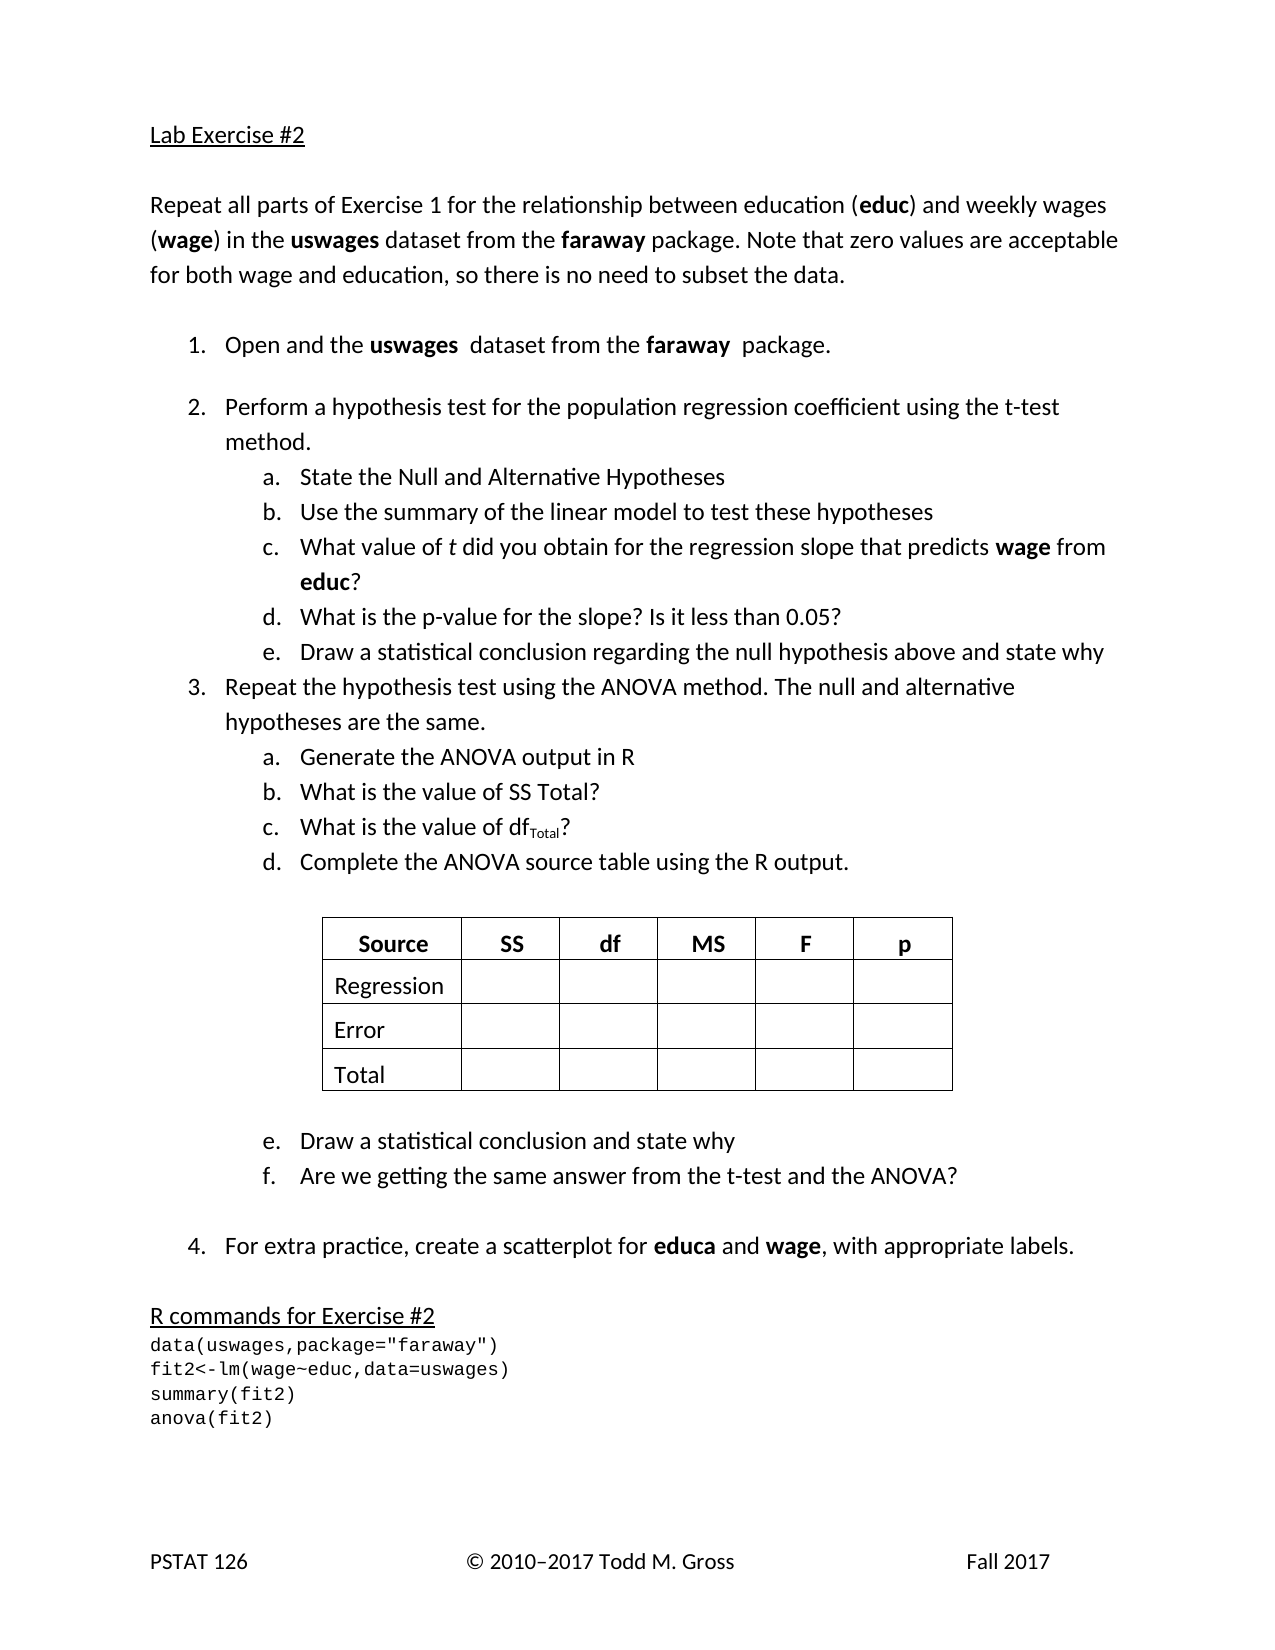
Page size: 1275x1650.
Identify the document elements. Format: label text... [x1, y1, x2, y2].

list summary(fit2) [150, 1384, 1125, 1406]
list data(uswages,package="faraway") [150, 1336, 1125, 1357]
list Are we getting the same answer from the t-test and the ANOVA? [262, 1161, 1125, 1191]
table_cell [462, 1004, 559, 1047]
list For extra practice, create a scatterplot for educa and wage, with appropriate labels. [187, 1231, 1125, 1261]
list Draw a statistical conclusion regarding the null hypothesis above and state why [262, 637, 1125, 667]
list Draw a statistical conclusion and state why [262, 1126, 1125, 1156]
text Repeat all parts of Exercise 1 for the relationship between education (educ) and weekly wages (wage) in the uswages dataset from the faraway package. Note that zero values are acceptable for both wage and education, so there is no need to subset the data. [150, 189, 1125, 290]
list Open and the uswages dataset from the faraway package. [187, 329, 1125, 360]
table_cell [560, 1004, 657, 1047]
list Perform a hypothesis test for the population regression coefficient using the t-test method. [187, 392, 1125, 457]
table_header df [560, 918, 657, 958]
table_cell [462, 1049, 559, 1089]
table_header p [854, 918, 952, 958]
list What value of t did you obtain for the regression slope that predicts wage from educ? [262, 532, 1125, 597]
table_cell [658, 960, 755, 1003]
table_cell [854, 1049, 952, 1089]
list Generate the ANOVA output in R [262, 742, 1125, 772]
list What is the p-value for the slope? Is it less than 0.05? [262, 602, 1125, 632]
table_cell [560, 1049, 657, 1089]
table_header SS [462, 918, 559, 958]
table_header F [756, 918, 853, 958]
table_cell [854, 1004, 952, 1047]
table_header Source [323, 918, 461, 958]
list Complete the ANOVA source table using the R output. [262, 847, 1125, 877]
text Lab Exercise #2 [150, 119, 1125, 150]
table_cell [756, 1004, 853, 1047]
table_cell [658, 1004, 755, 1047]
list fit2<-lm(wage~educ,data=uswages) [150, 1360, 1125, 1381]
table_cell [560, 960, 657, 1003]
table_cell Error [323, 1004, 461, 1047]
list What is the value of SS Total? [262, 777, 1125, 807]
list What is the value of dfTotal? [262, 812, 1125, 842]
table_header MS [658, 918, 755, 958]
list Use the summary of the linear model to test these hypotheses [262, 497, 1125, 527]
table_cell Regression [323, 960, 461, 1003]
table_cell [756, 1049, 853, 1089]
list Repeat the hypothesis test using the ANOVA method. The null and alternative hypotheses are the same. [187, 672, 1125, 737]
text R commands for Exercise #2 [150, 1301, 1125, 1331]
table_cell [658, 1049, 755, 1089]
list anova(fit2) [150, 1409, 1125, 1430]
table_cell [462, 960, 559, 1003]
list State the Null and Alternative Hypotheses [262, 462, 1125, 492]
table_cell Total [323, 1049, 461, 1089]
table_cell [854, 960, 952, 1003]
table_cell [756, 960, 853, 1003]
